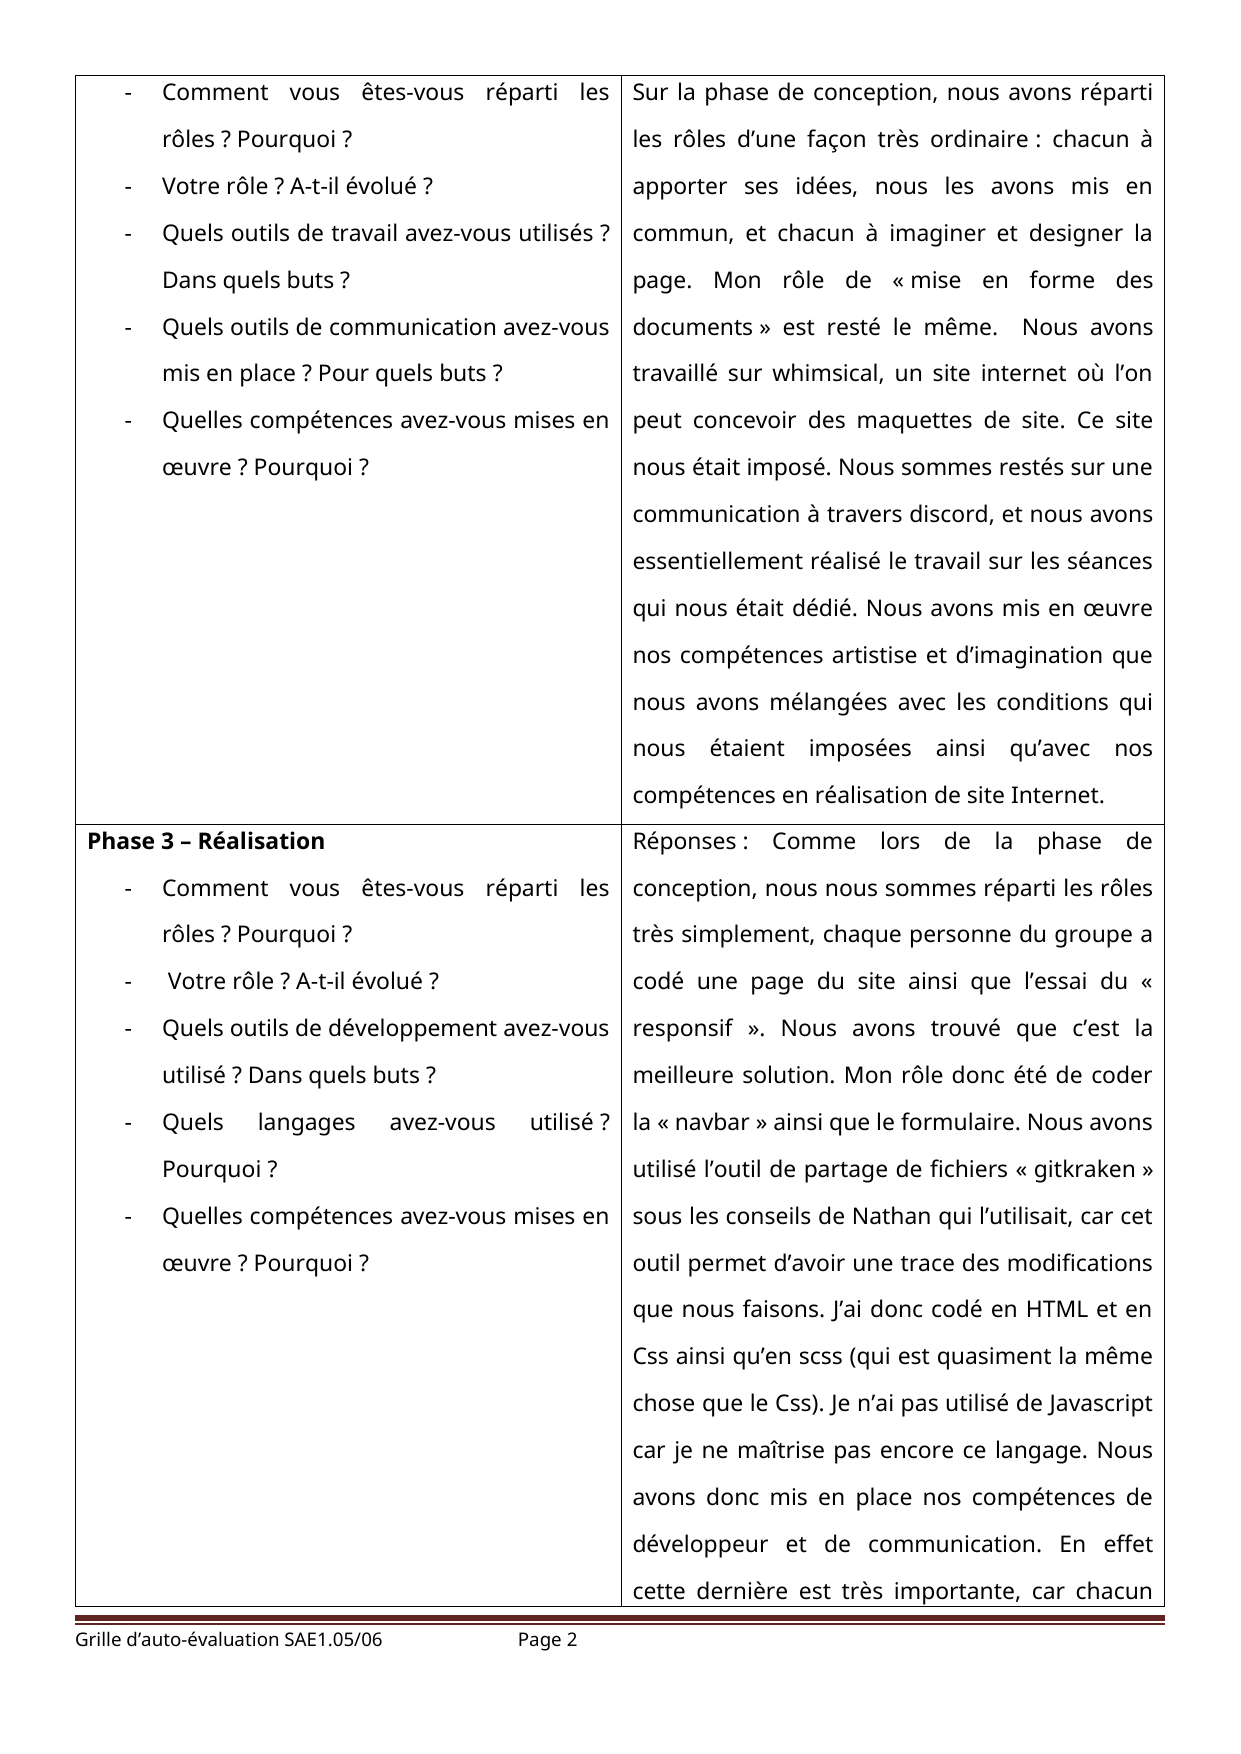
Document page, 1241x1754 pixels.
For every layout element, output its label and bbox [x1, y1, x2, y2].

table_cell [622, 76, 1164, 823]
table_cell [622, 825, 1164, 1606]
table_cell [76, 76, 621, 823]
table_cell [76, 825, 621, 1606]
